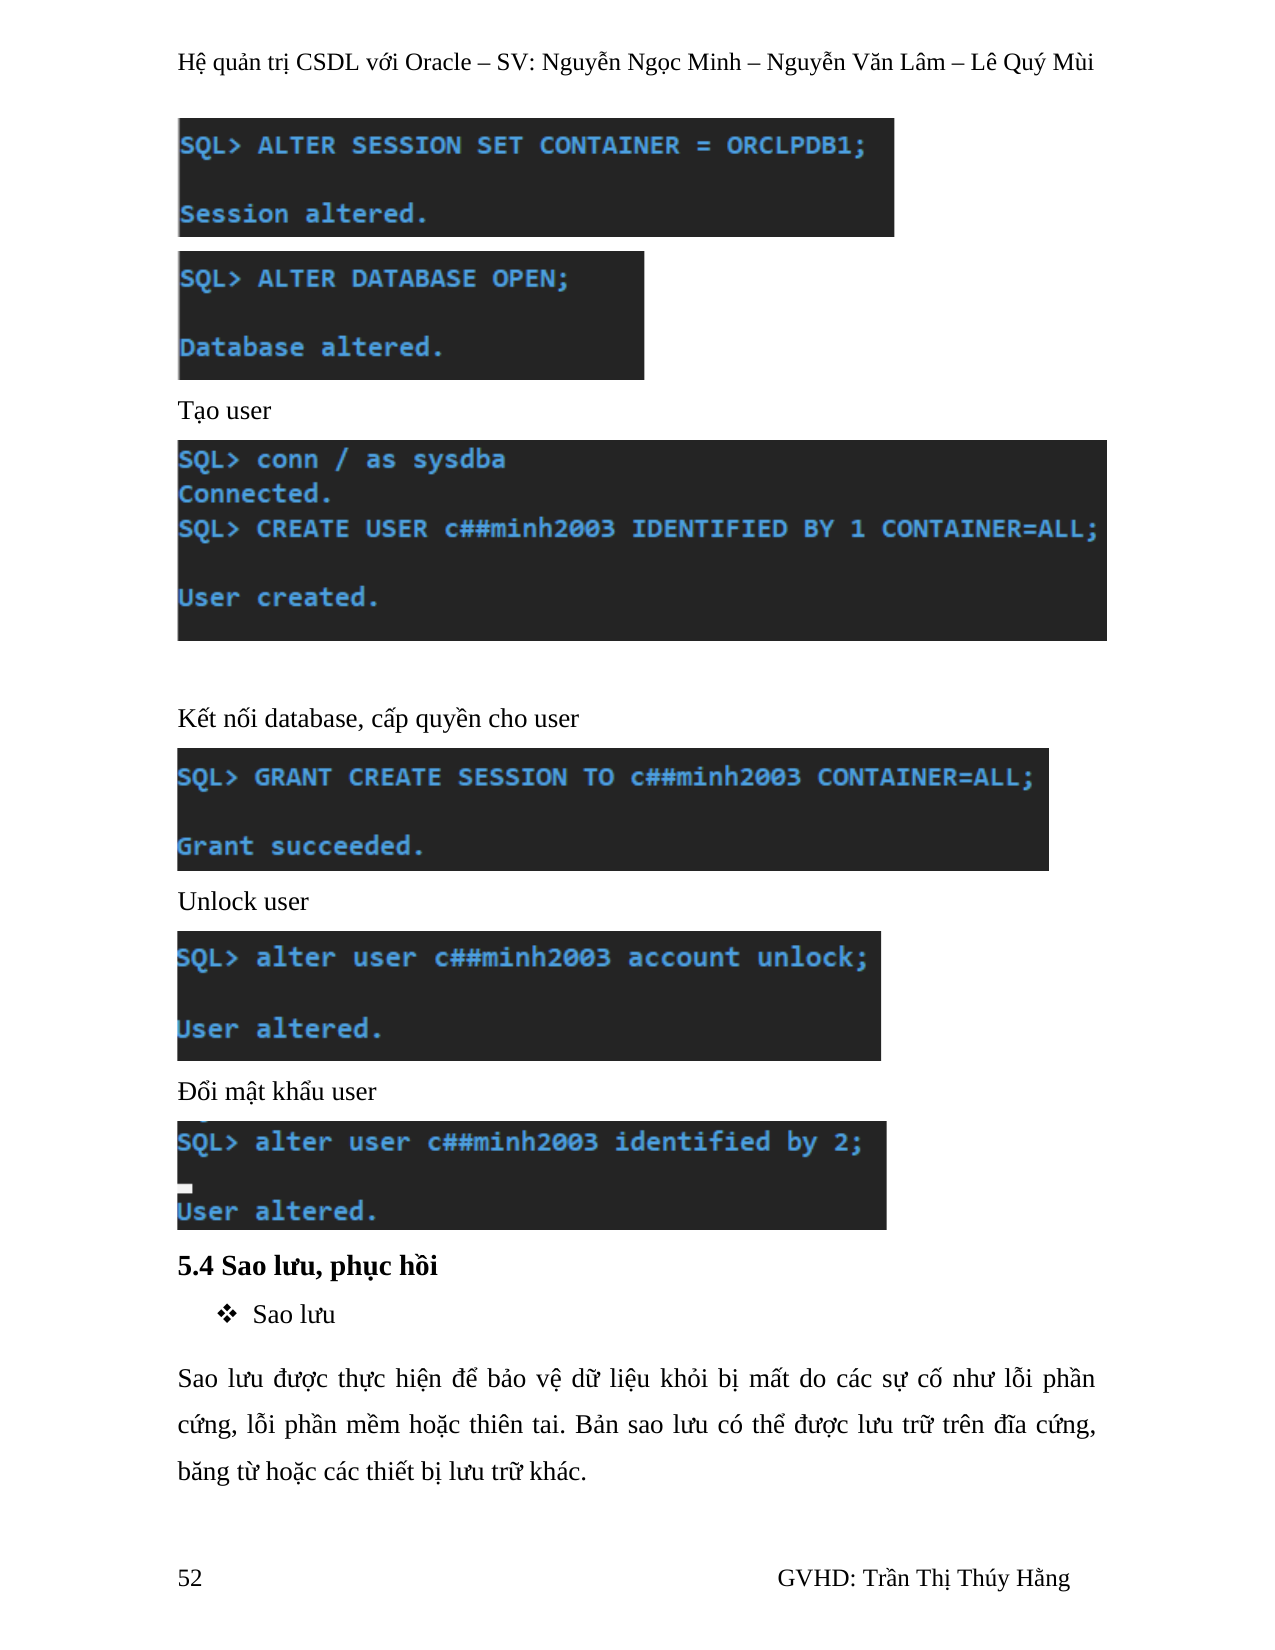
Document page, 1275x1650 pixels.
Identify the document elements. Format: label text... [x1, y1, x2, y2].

picture [177, 251, 645, 380]
text Unlock user [177, 885, 1098, 916]
picture [177, 748, 1049, 871]
picture [177, 118, 895, 237]
text Đổi mật khẩu user [177, 1075, 1098, 1106]
picture [177, 931, 882, 1061]
text Kết nối database, cấp quyền cho user [177, 702, 1098, 733]
picture [177, 1121, 887, 1230]
picture [177, 440, 1107, 641]
subtitle 5.4 Sao lưu, phục hồi [177, 1248, 1098, 1282]
text Tạo user [177, 394, 1098, 425]
list Sao lưu [215, 1298, 1098, 1329]
text Sao lưu được thực hiện để bảo vệ dữ liệu khỏi bị mất do các sự cố như lỗi phần cứng, lỗi phần mềm hoặc thiên tai. Bản sao lưu có thể được lưu trữ trên đĩa cứng, băng từ hoặc các thiết bị lưu trữ khác. [177, 1362, 1098, 1486]
